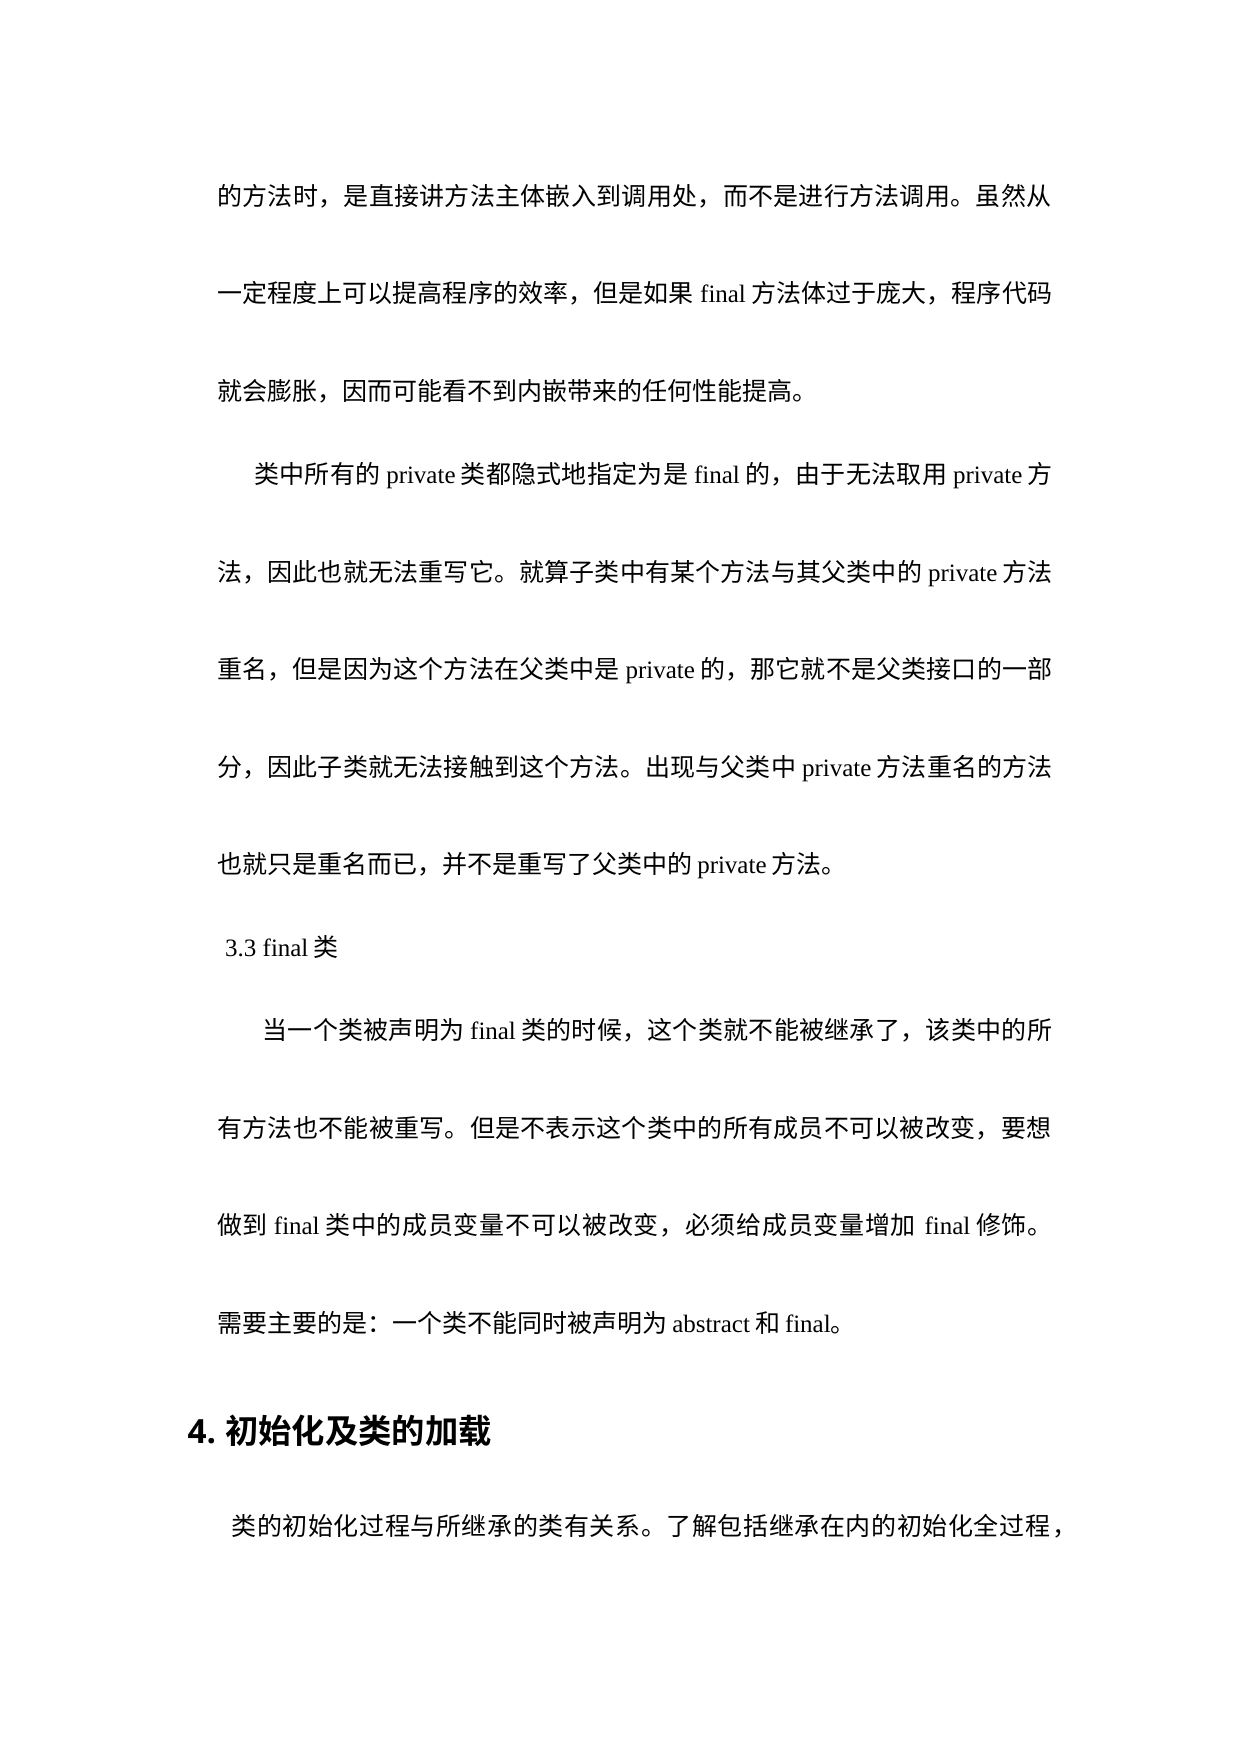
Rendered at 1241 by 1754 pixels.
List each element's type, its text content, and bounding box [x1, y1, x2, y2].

title 初始化及类的加载 [187, 1397, 1053, 1462]
list 类中所有的private类都隐式地指定为是final的，由于无法取用private方法，因此也就无法重写它。就算子类中有某个方法与其父类中的private方法重名，但是因为这个方法在父类中是private的，那它就不是父类接口的一部分，因此子类就无法接触到这个方法。出现与父类中private方法重名的方法也就只是重名而已，并不是重写了父类中的private方法。 [217, 440, 1053, 895]
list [217, 162, 1053, 422]
list final类 [225, 913, 1053, 978]
list 当一个类被声明为final类的时候，这个类就不能被继承了，该类中的所有方法也不能被重写。但是不表示这个类中的所有成员不可以被改变，要想做到final类中的成员变量不可以被改变，必须给成员变量增加final修饰。需要主要的是：一个类不能同时被声明为abstract和final。 [217, 996, 1053, 1354]
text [187, 1492, 1053, 1557]
